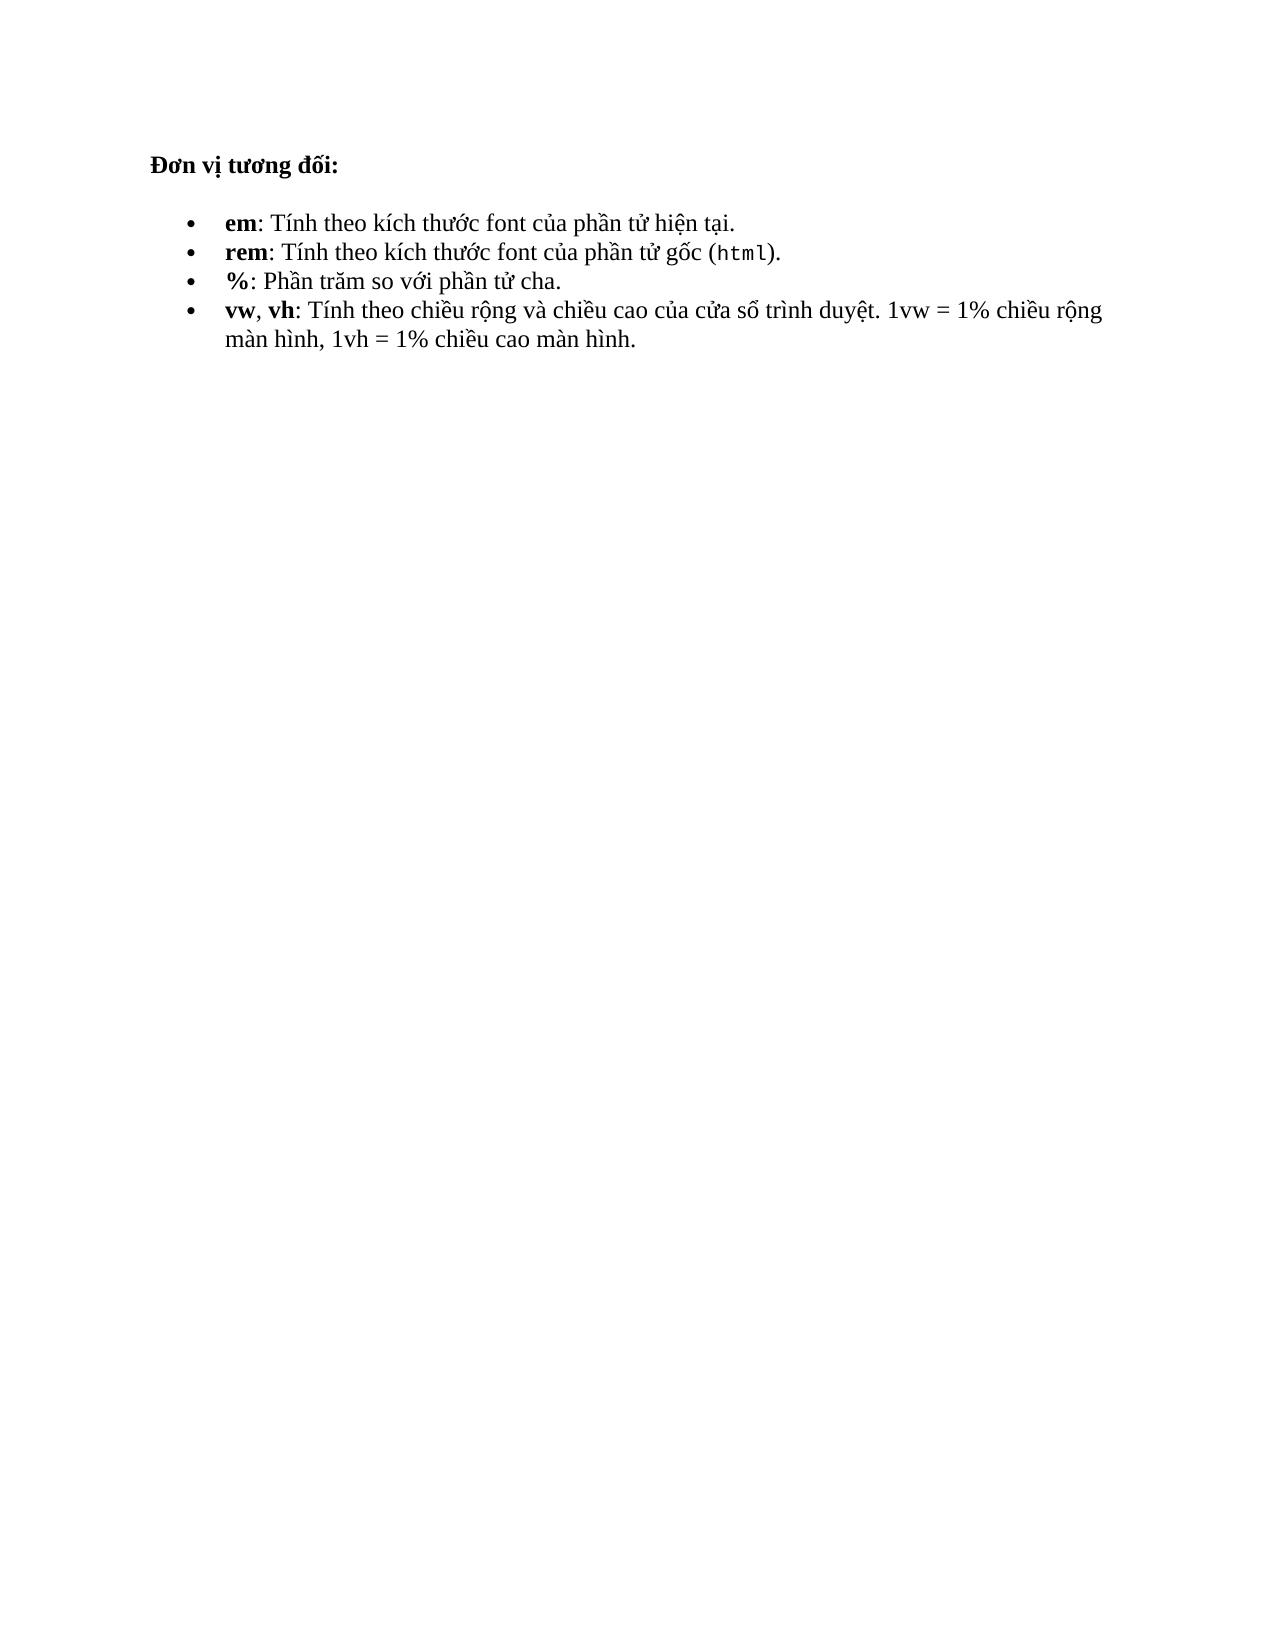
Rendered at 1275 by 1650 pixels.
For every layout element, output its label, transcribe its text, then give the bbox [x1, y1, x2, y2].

list rem: Tính theo kích thước font của phần tử gốc (html). [187, 237, 1125, 266]
text Đơn vị tương đối: [150, 150, 1125, 179]
list %: Phần trăm so với phần tử cha. [187, 266, 1125, 295]
list vw, vh: Tính theo chiều rộng và chiều cao của cửa sổ trình duyệt. 1vw = 1% chiều rộng màn hình, 1vh = 1% chiều cao màn hình. [187, 295, 1125, 352]
list em: Tính theo kích thước font của phần tử hiện tại. [187, 208, 1125, 237]
